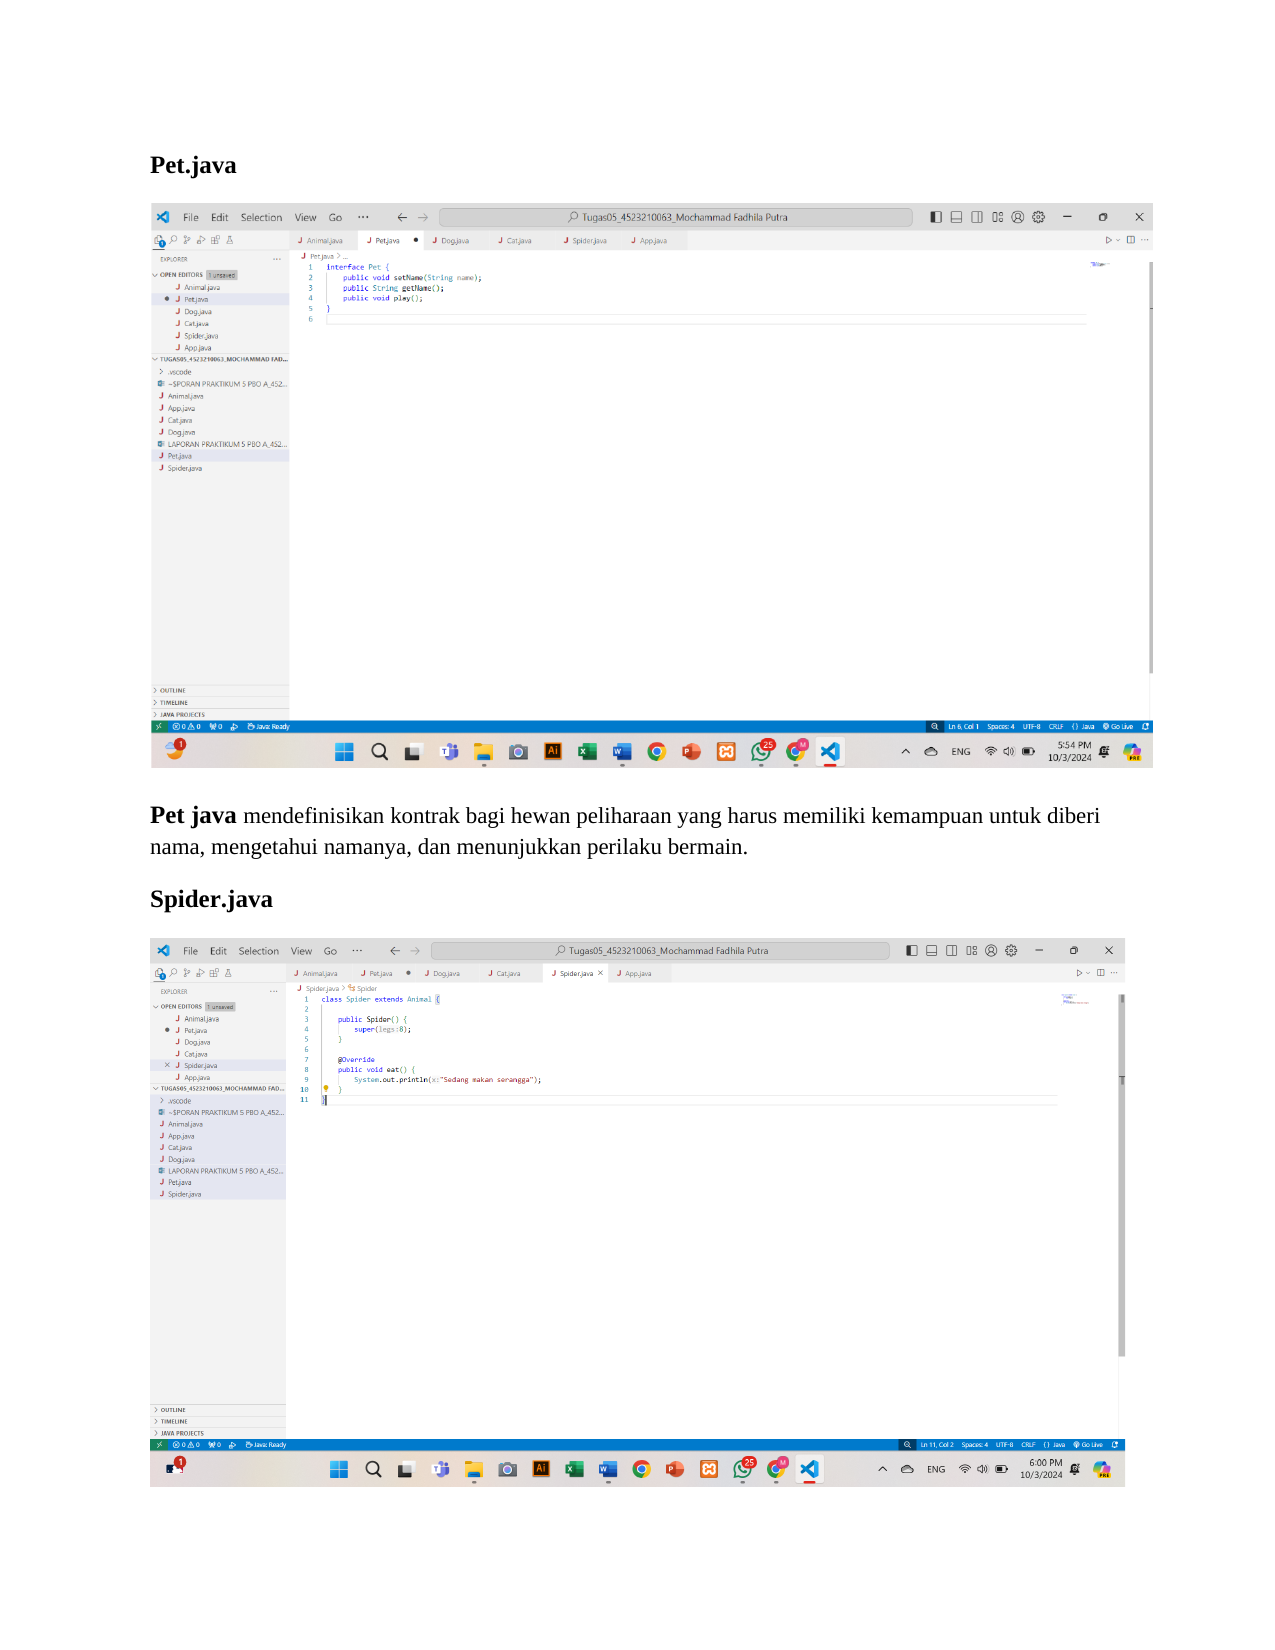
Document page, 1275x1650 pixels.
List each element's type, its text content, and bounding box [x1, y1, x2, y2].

text Pet java mendefinisikan kontrak bagi hewan peliharaan yang harus memiliki kemampuan untuk diberi nama, mengetahui namanya, dan menunjukkan perilaku bermain. [150, 766, 1125, 859]
text Pet.java [150, 150, 1125, 179]
picture [150, 938, 1125, 1487]
text Spider.java [150, 884, 1125, 913]
picture [150, 203, 1153, 766]
